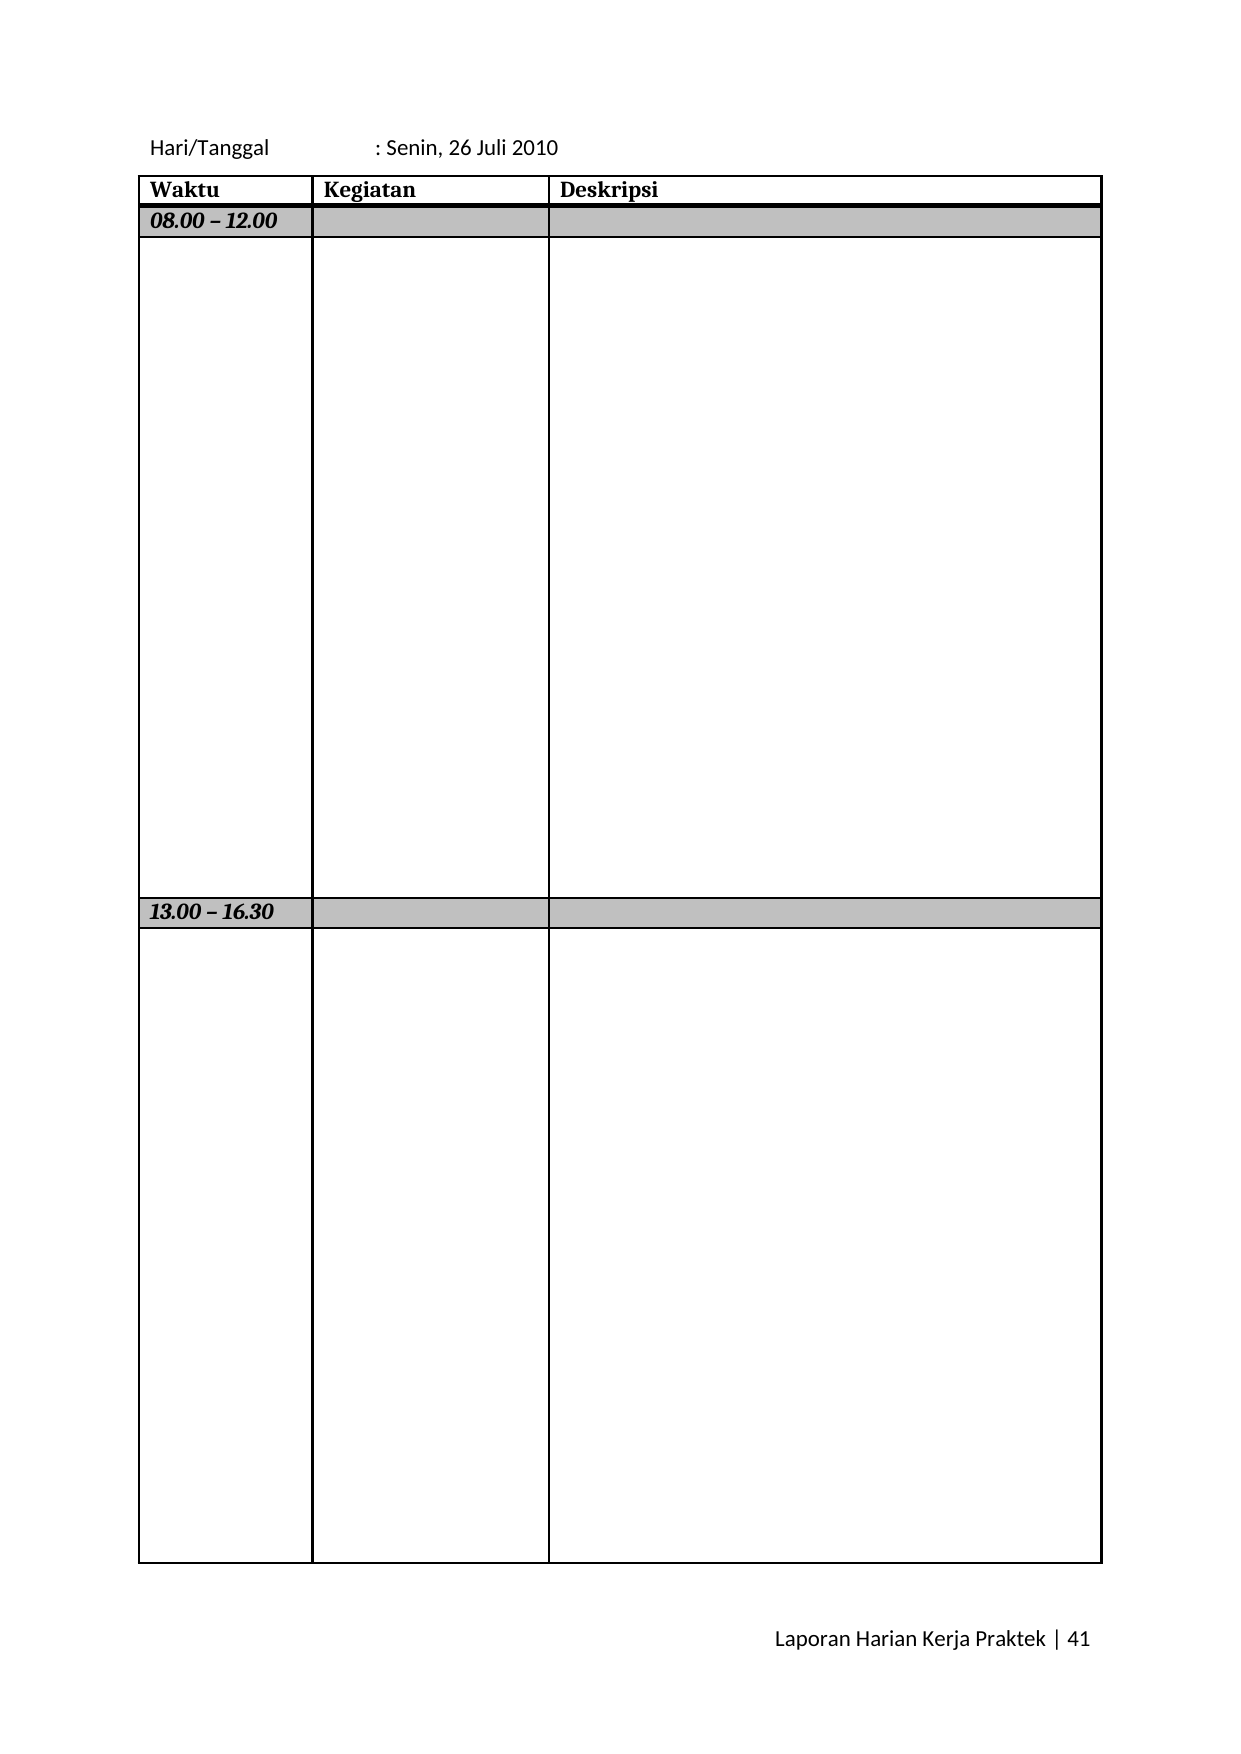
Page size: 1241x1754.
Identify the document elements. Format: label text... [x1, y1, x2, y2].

table_cell [550, 929, 1100, 1562]
table_header Waktu [140, 177, 311, 203]
table_cell [314, 208, 548, 236]
table_cell [314, 929, 548, 1562]
table_cell [314, 238, 548, 897]
table_header Deskripsi [550, 177, 1100, 203]
table_cell 08.00 – 12.00 [140, 208, 311, 236]
table_cell [314, 899, 548, 927]
table_header Kegiatan [314, 177, 548, 203]
table_cell [550, 208, 1100, 236]
text Hari/Tanggal : Senin, 26 Juli 2010 [150, 133, 1090, 161]
table_cell 13.00 – 16.30 [140, 899, 311, 927]
table_cell [550, 899, 1100, 927]
table_cell [140, 238, 311, 897]
table_cell [550, 238, 1100, 897]
table_cell [140, 929, 311, 1562]
